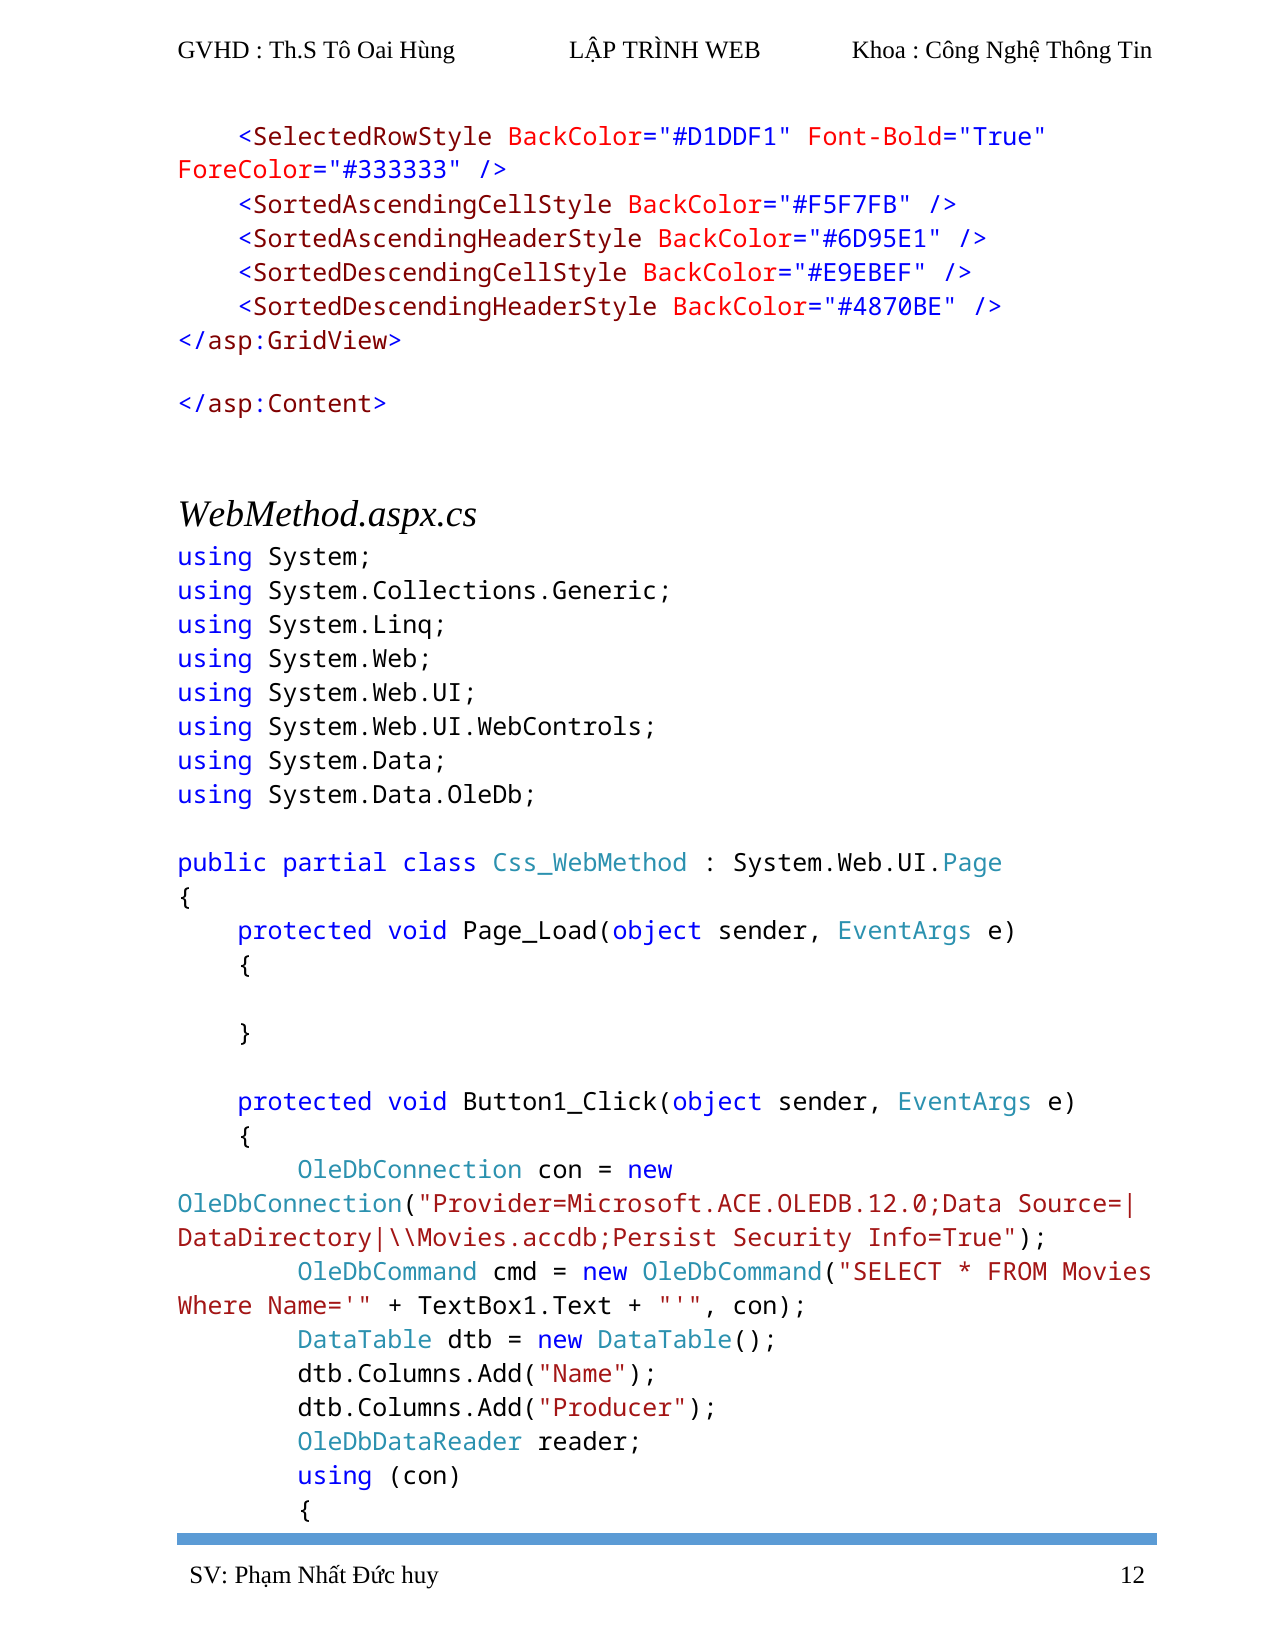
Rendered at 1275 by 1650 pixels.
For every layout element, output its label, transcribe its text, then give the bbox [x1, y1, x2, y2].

text dtb.Columns.Add("Name"); [177, 1356, 1157, 1390]
text { [177, 947, 1157, 981]
text using System.Collections.Generic; [177, 572, 1157, 606]
text protected void Button1_Click(object sender, EventArgs e) [177, 1083, 1157, 1117]
text OleDbDataReader reader; [177, 1424, 1157, 1458]
text using System; [177, 538, 1157, 572]
text using System.Data.OleDb; [177, 777, 1157, 811]
text <SortedAscendingCellStyle BackColor="#F5F7FB" /> [177, 186, 1157, 220]
text { [177, 1117, 1157, 1151]
text OleDbCommand cmd = new OleDbCommand("SELECT * FROM Movies Where Name='" + TextBox1.Text + "'", con); [177, 1253, 1157, 1322]
text public partial class Css_WebMethod : System.Web.UI.Page [177, 845, 1157, 879]
text using System.Linq; [177, 606, 1157, 640]
text { [177, 1492, 1157, 1526]
text </asp:GridView> [177, 322, 1157, 357]
text { [177, 879, 1157, 913]
text <SortedDescendingHeaderStyle BackColor="#4870BE" /> [177, 288, 1157, 322]
text OleDbConnection con = new OleDbConnection("Provider=Microsoft.ACE.OLEDB.12.0;Data Source=|DataDirectory|\\Movies.accdb;Persist Security Info=True"); [177, 1151, 1157, 1253]
text protected void Page_Load(object sender, EventArgs e) [177, 913, 1157, 947]
subtitle WebMethod.aspx.cs [177, 492, 1157, 535]
text <SortedDescendingCellStyle BackColor="#E9EBEF" /> [177, 254, 1157, 288]
text dtb.Columns.Add("Producer"); [177, 1390, 1157, 1424]
text using System.Web.UI.WebControls; [177, 708, 1157, 743]
text } [177, 1015, 1157, 1049]
text <SortedAscendingHeaderStyle BackColor="#6D95E1" /> [177, 220, 1157, 254]
text using System.Data; [177, 743, 1157, 777]
text using (con) [177, 1458, 1157, 1492]
text DataTable dtb = new DataTable(); [177, 1322, 1157, 1356]
text using System.Web; [177, 640, 1157, 674]
text <SelectedRowStyle BackColor="#D1DDF1" Font-Bold="True" ForeColor="#333333" /> [177, 118, 1157, 186]
text using System.Web.UI; [177, 674, 1157, 708]
text </asp:Content> [177, 385, 1157, 419]
